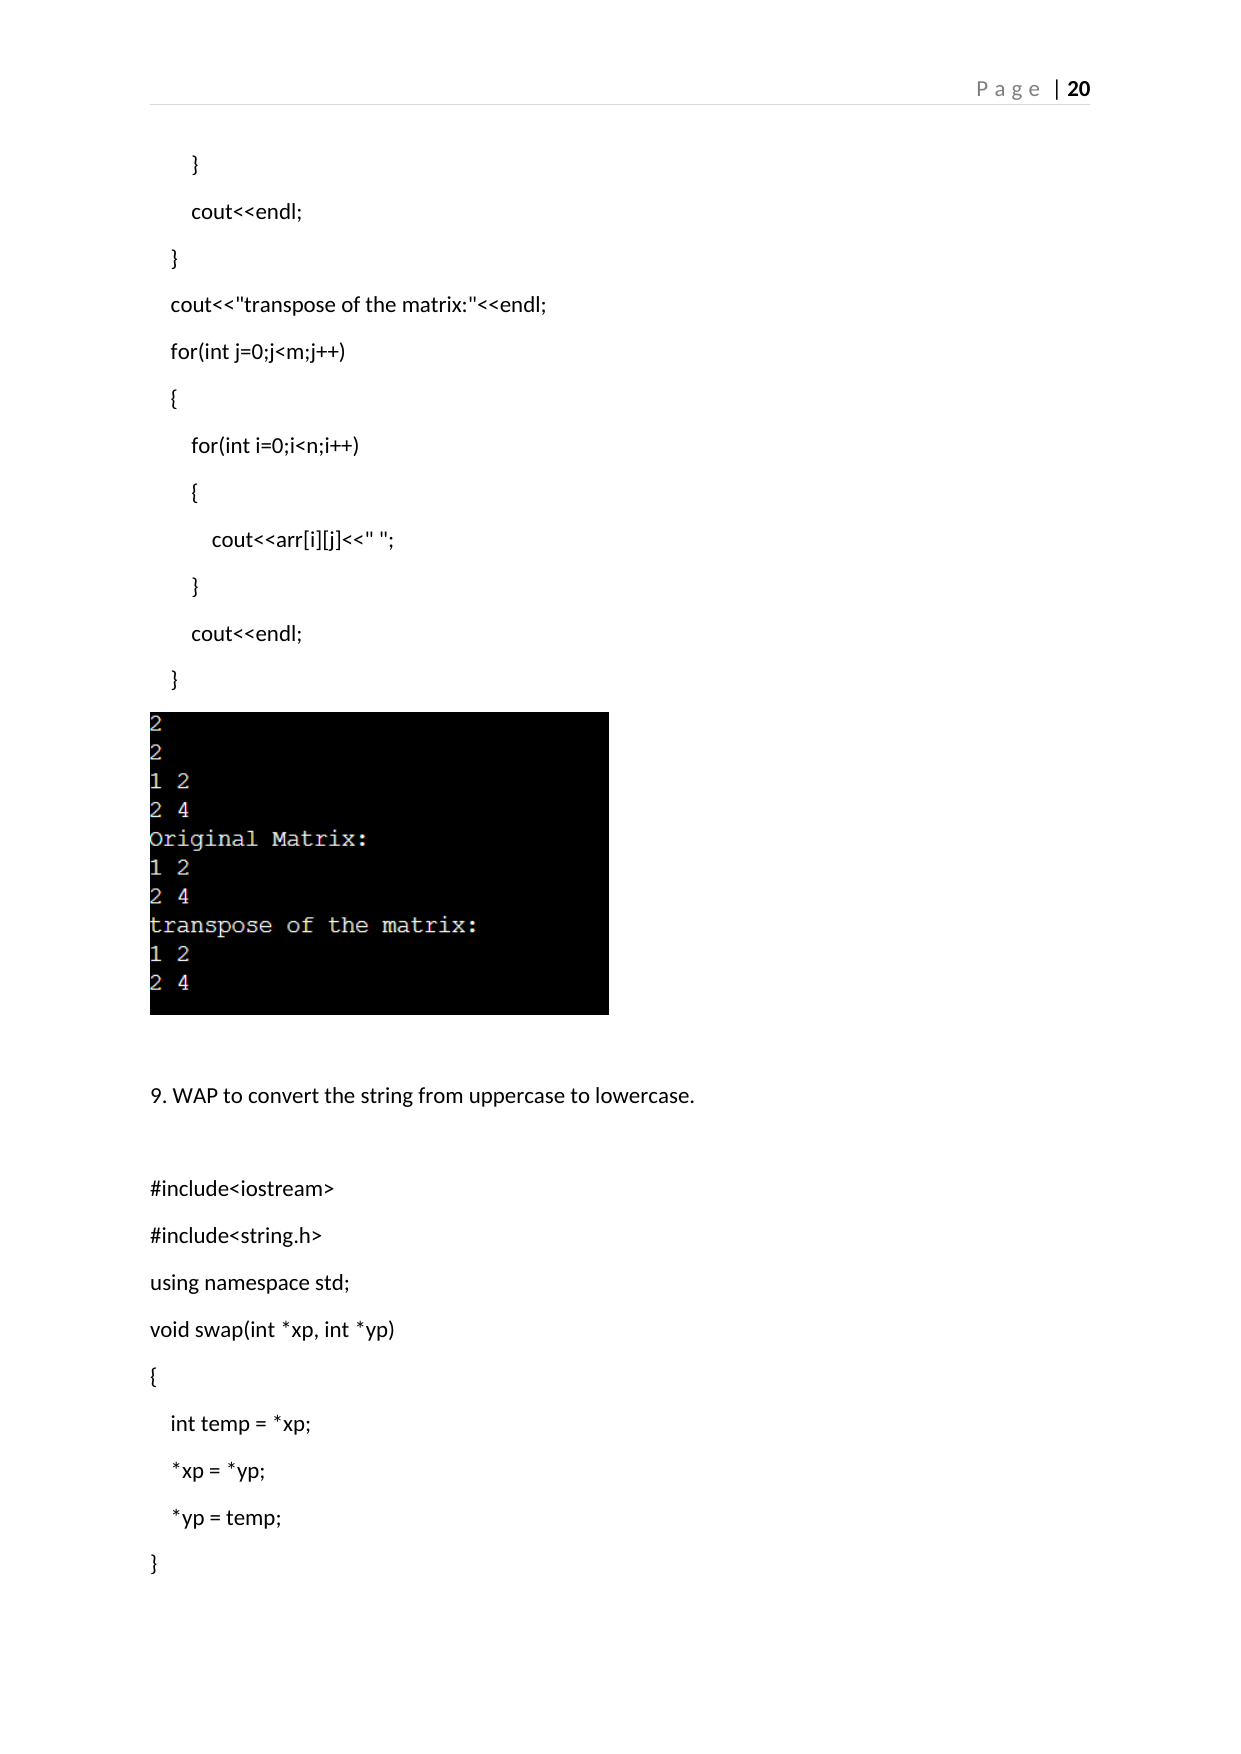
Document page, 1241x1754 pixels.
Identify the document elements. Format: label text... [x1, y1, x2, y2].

text cout<<arr[i][j]<<" "; [150, 525, 1090, 553]
text int temp = *xp; [150, 1409, 1090, 1437]
text } [150, 1549, 1090, 1577]
text cout<<endl; [150, 197, 1090, 225]
text cout<<endl; [150, 619, 1090, 647]
text } [150, 244, 1090, 272]
picture [150, 712, 609, 1015]
text for(int j=0;j<m;j++) [150, 337, 1090, 366]
text } [150, 572, 1090, 600]
text { [150, 478, 1090, 506]
text #include<string.h> [150, 1221, 1090, 1249]
text *xp = *yp; [150, 1456, 1090, 1484]
text for(int i=0;i<n;i++) [150, 431, 1090, 459]
text } [150, 666, 1090, 694]
text { [150, 384, 1090, 412]
text } [150, 150, 1090, 178]
text #include<iostream> [150, 1174, 1090, 1202]
text { [150, 1362, 1090, 1390]
text *yp = temp; [150, 1503, 1090, 1531]
text using namespace std; [150, 1268, 1090, 1296]
text void swap(int *xp, int *yp) [150, 1315, 1090, 1343]
text 9. WAP to convert the string from uppercase to lowercase. [150, 1081, 1090, 1109]
text cout<<"transpose of the matrix:"<<endl; [150, 291, 1090, 319]
